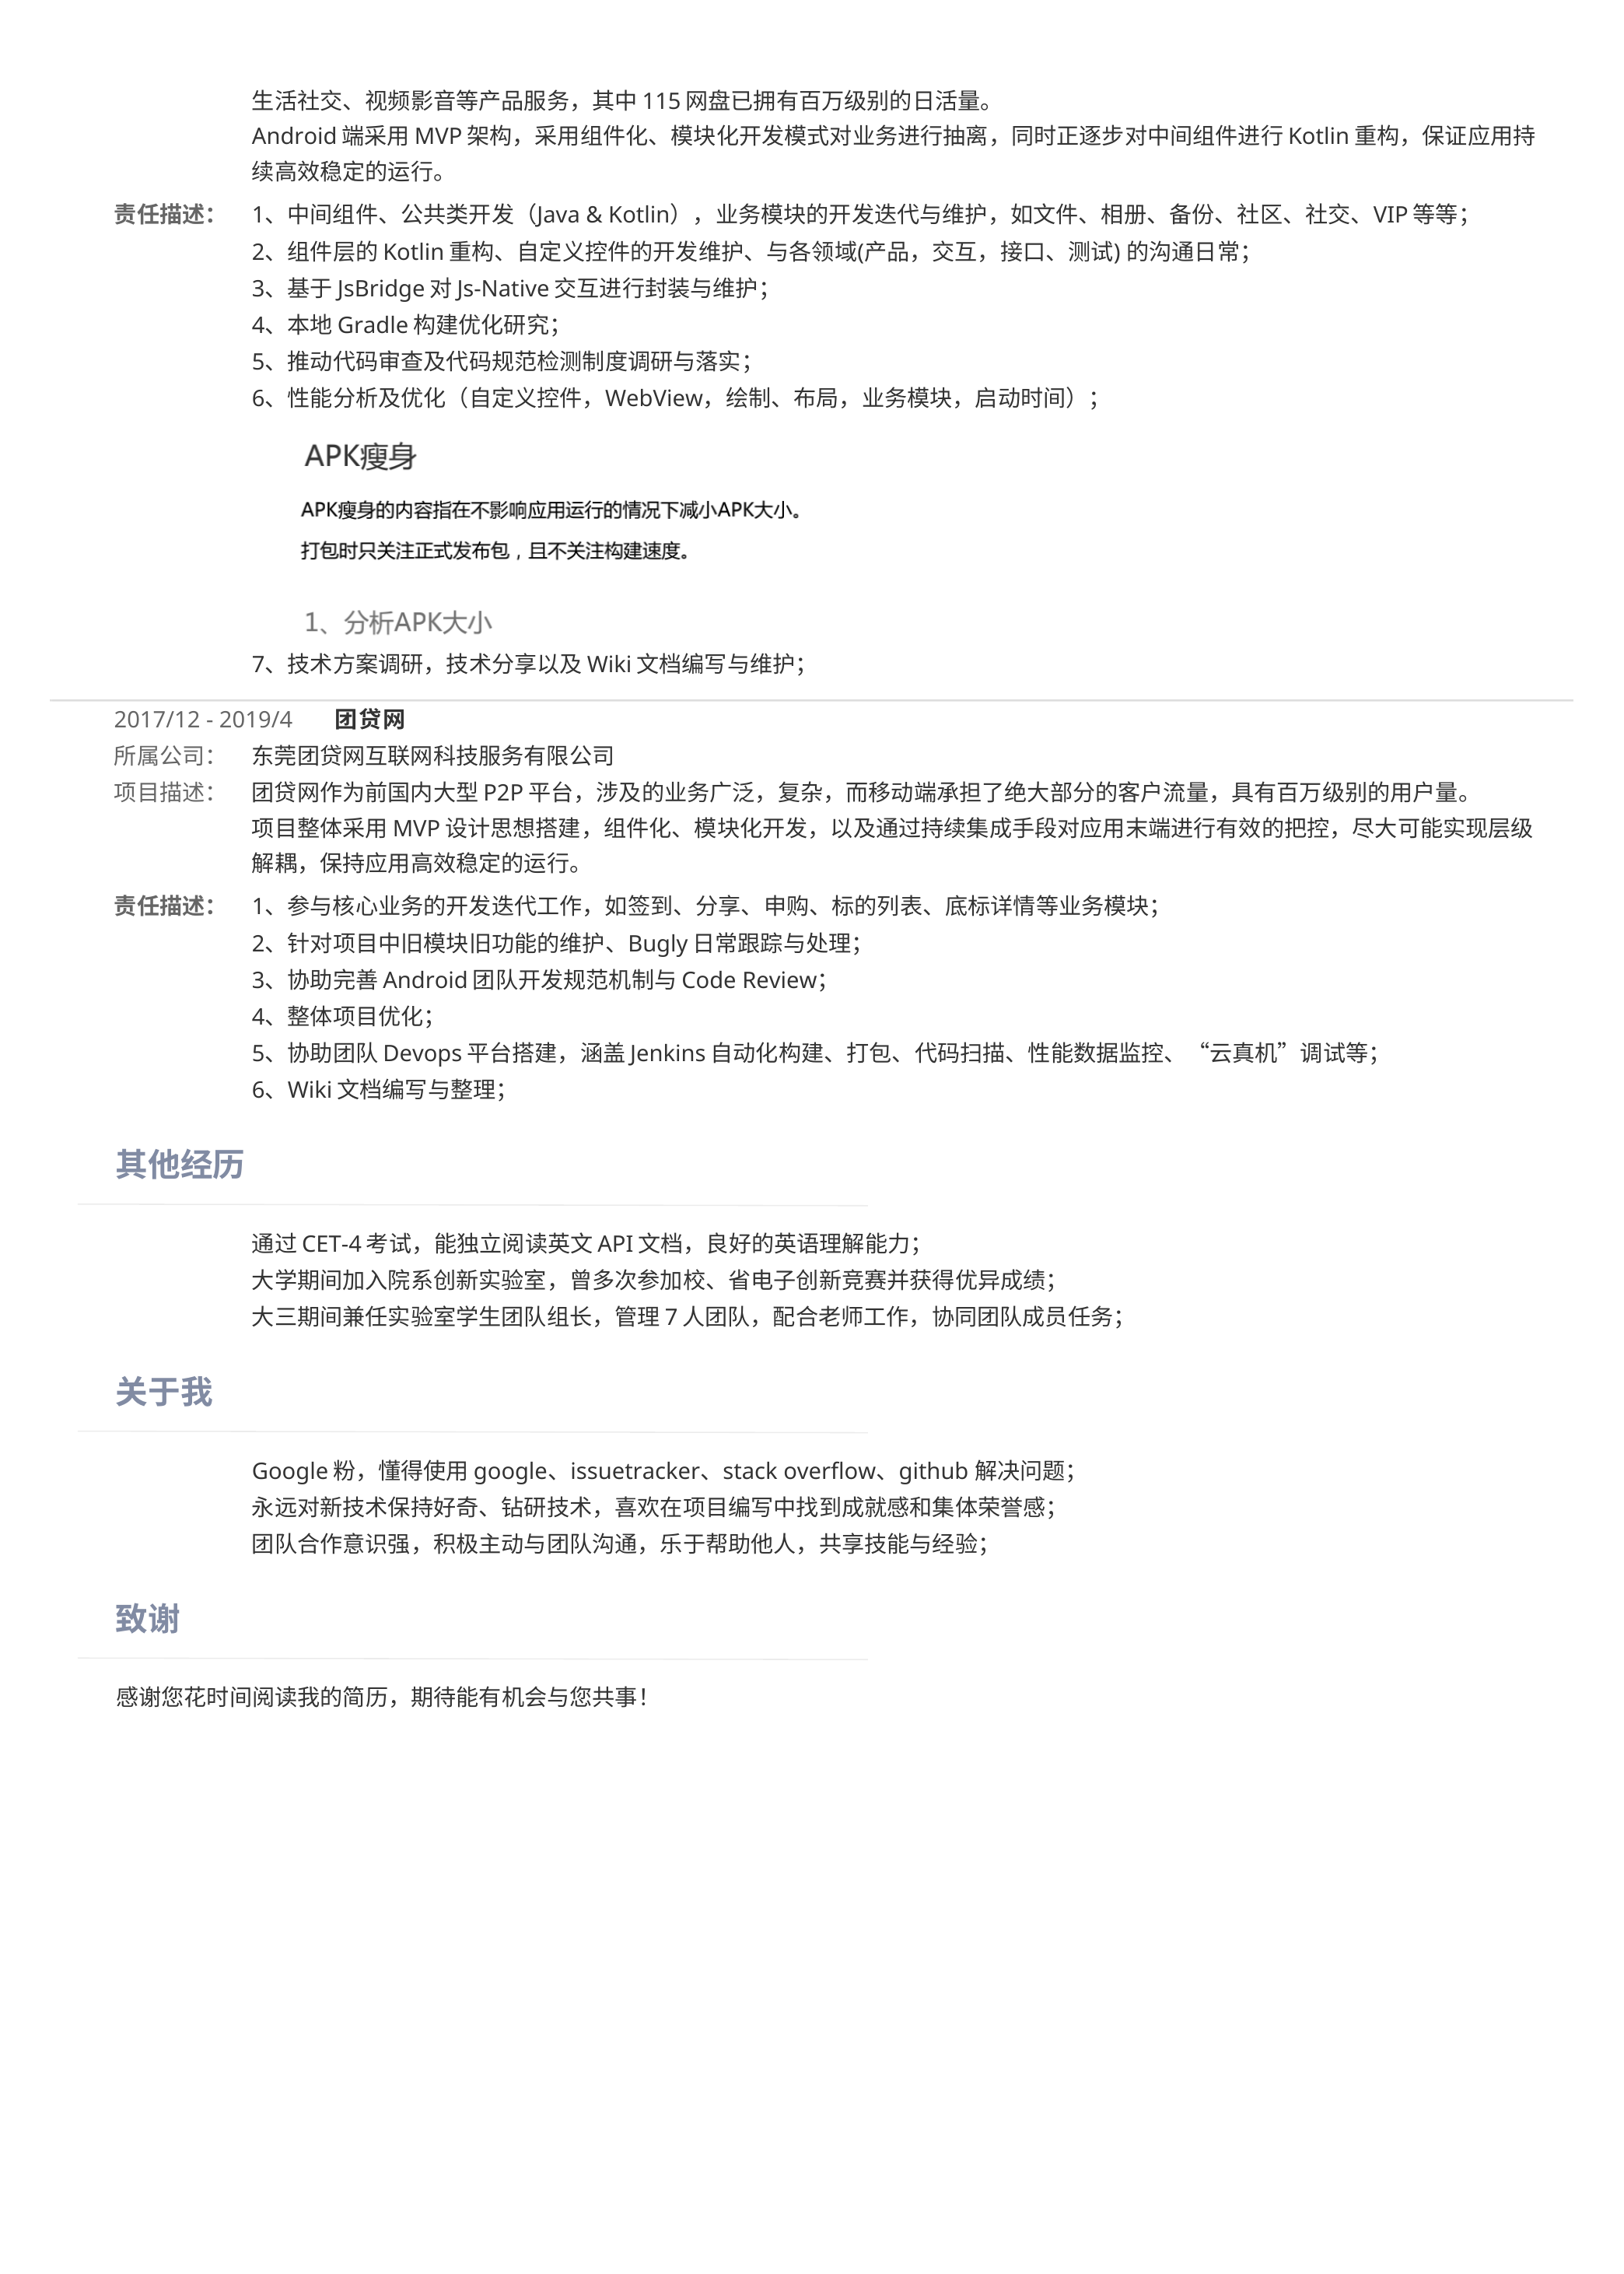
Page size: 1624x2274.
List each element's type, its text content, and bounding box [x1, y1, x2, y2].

text 大三期间兼任实验室学生团队组长，管理7人团队，配合老师工作，协同团队成员任务； [252, 1298, 1550, 1332]
text 责任描述： 1、参与核心业务的开发迭代工作，如签到、分享、申购、标的列表、底标详情等业务模块； [114, 881, 1550, 923]
text 5、协助团队Devops平台搭建，涵盖Jenkins自动化构建、打包、代码扫描、性能数据监控、“云真机”调试等； [252, 1035, 1550, 1068]
text 永远对新技术保持好奇、钻研技术，喜欢在项目编写中找到成就感和集体荣誉感； [252, 1489, 1550, 1522]
text 团队合作意识强，积极主动与团队沟通，乐于帮助他人，共享技能与经验； [252, 1526, 1550, 1558]
text 5、推动代码审查及代码规范检测制度调研与落实； [252, 343, 1550, 376]
text 项目描述： 115科技是国内最早一批从事云存储研发的企业，115网盘、115组织作为自主研发的两大核心产品，涵盖个人数据存储、管理、生活社交、视频影音等产品服务，其中115网盘已拥有百万级别的日活量。 [114, 82, 1550, 116]
subtitle 致谢 [116, 1593, 1550, 1640]
text 通过CET-4考试，能独立阅读英文API文档，良好的英语理解能力； [252, 1203, 1550, 1259]
text 6、Wiki文档编写与整理； [252, 1072, 1550, 1105]
text 大学期间加入院系创新实验室，曾多次参加校、省电子创新竞赛并获得优异成绩； [252, 1263, 1550, 1295]
text Android端采用MVP架构，采用组件化、模块化开发模式对业务进行抽离，同时正逐步对中间组件进行Kotlin重构，保证应用持续高效稳定的运行。 [252, 118, 1550, 187]
text 感谢您花时间阅读我的简历，期待能有机会与您共事！ [73, 1656, 1550, 1712]
subtitle 其他经历 [116, 1139, 1550, 1186]
text 7、技术方案调研，技术分享以及Wiki文档编写与维护； [252, 646, 1550, 679]
text 项目描述： 团贷网作为前国内大型P2P平台，涉及的业务广泛，复杂，而移动端承担了绝大部分的客户流量，具有百万级别的用户量。 [114, 774, 1550, 808]
text 所属公司： 东莞团贷网互联网科技服务有限公司 [114, 738, 1550, 771]
text 2、针对项目中旧模块旧功能的维护、Bugly日常跟踪与处理； [252, 926, 1550, 958]
text 2017/12 - 2019/4 团贷网 [114, 702, 1550, 734]
text 2、组件层的Kotlin重构、自定义控件的开发维护、与各领域(产品，交互，接口、测试) 的沟通日常； [252, 234, 1550, 267]
text 3、基于JsBridge对Js-Native交互进行封装与维护； [252, 270, 1550, 303]
text 4、本地Gradle构建优化研究； [252, 307, 1550, 340]
picture [251, 412, 842, 643]
subtitle 关于我 [116, 1366, 1550, 1413]
text 3、协助完善Android团队开发规范机制与Code Review； [252, 962, 1550, 995]
text Google粉，懂得使用google、issuetracker、stack overflow、github 解决问题； [252, 1430, 1550, 1486]
text 项目整体采用MVP设计思想搭建，组件化、模块化开发，以及通过持续集成手段对应用末端进行有效的把控，尽大可能实现层级解耦，保持应用高效稳定的运行。 [252, 810, 1550, 878]
text 责任描述： 1、中间组件、公共类开发（Java & Kotlin），业务模块的开发迭代与维护，如文件、相册、备份、社区、社交、VIP等等； [114, 189, 1550, 231]
text 4、整体项目优化； [252, 999, 1550, 1032]
